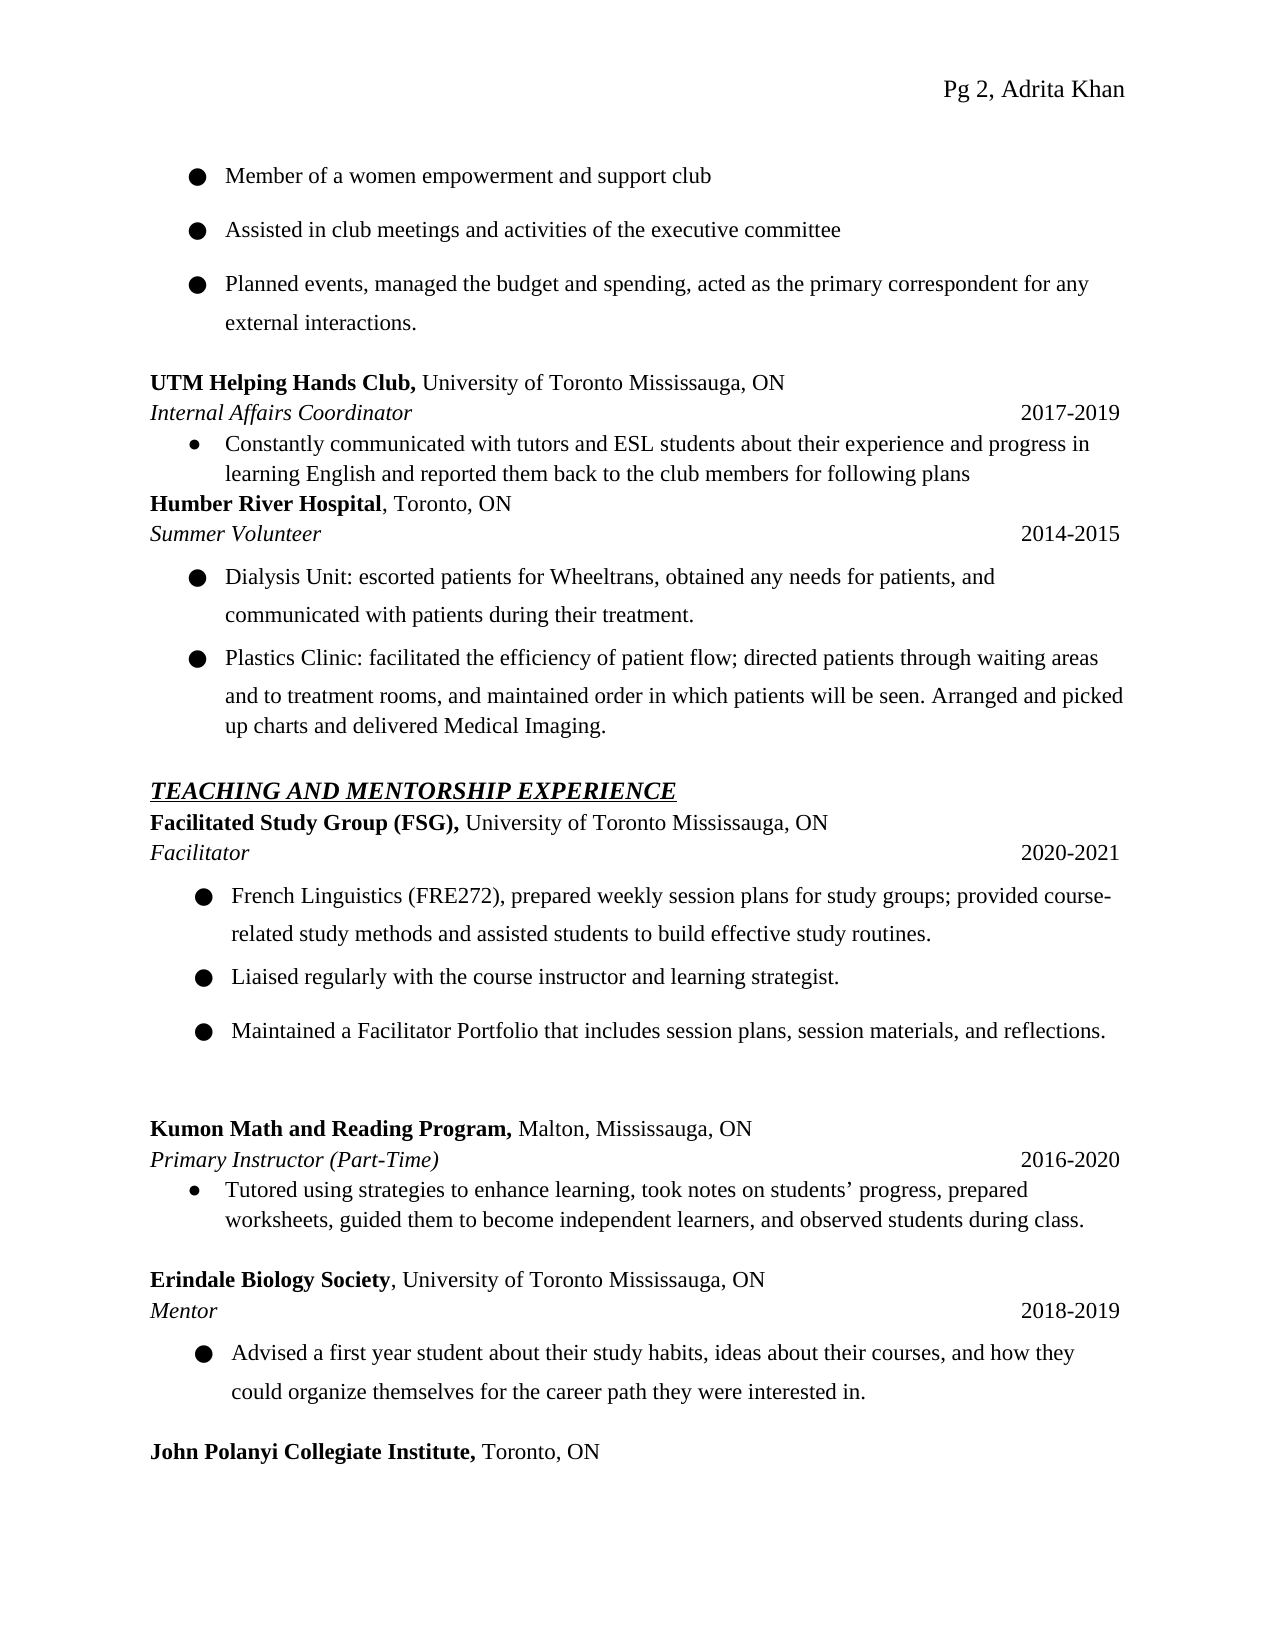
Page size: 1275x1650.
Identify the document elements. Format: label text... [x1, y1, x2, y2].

text Summer Volunteer 2014-2015 [150, 520, 1125, 547]
list Tutored using strategies to enhance learning, took notes on students’ progress, prepared worksheets, guided them to become independent learners, and observed students during class. [187, 1176, 1125, 1232]
list Liaised regularly with the course instructor and learning strategist. [194, 950, 1125, 997]
list French Linguistics (FRE272), prepared weekly session plans for study groups; provided course-related study methods and assisted students to build effective study routines. [194, 869, 1125, 946]
list Member of a women empowerment and support club [187, 150, 1125, 197]
text Facilitator 2020-2021 [150, 839, 1125, 865]
text Primary Instructor (Part-Time) 2016-2020 [150, 1146, 1125, 1172]
text Mentor 2018-2019 [150, 1297, 1125, 1323]
text Internal Affairs Coordinator 2017-2019 [150, 399, 1125, 426]
list Maintained a Facilitator Portfolio that includes session plans, session materials, and reflections. [194, 1004, 1125, 1081]
text Humber River Hospital, Toronto, ON [150, 490, 1125, 516]
list Constantly communicated with tutors and ESL students about their experience and progress in learning English and reported them back to the club members for following plans [187, 429, 1125, 486]
list Advised a first year student about their study habits, ideas about their courses, and how they could organize themselves for the career path they were interested in. [194, 1327, 1125, 1404]
text John Polanyi Collegiate Institute, Toronto, ON [150, 1438, 1125, 1495]
text Erindale Biology Society, University of Toronto Mississauga, ON [150, 1266, 1125, 1293]
text UTM Helping Hands Club, University of Toronto Mississauga, ON [150, 369, 1125, 396]
list Assisted in club meetings and activities of the executive committee [187, 204, 1125, 251]
text Facilitated Study Group (FSG), University of Toronto Mississauga, ON [150, 809, 1125, 835]
list Planned events, managed the budget and spending, acted as the primary correspondent for any external interactions. [187, 258, 1125, 335]
list Plastics Clinic: facilitated the efficiency of patient flow; directed patients through waiting areas and to treatment rooms, and maintained order in which patients will be seen. Arranged and picked up charts and delivered Medical Imaging. [187, 631, 1125, 739]
text TEACHING AND MENTORSHIP EXPERIENCE [150, 776, 1125, 804]
list Dialysis Unit: escorted patients for Wheeltrans, obtained any needs for patients, and communicated with patients during their treatment. [187, 550, 1125, 628]
text Kumon Math and Reading Program, Malton, Mississauga, ON [150, 1115, 1125, 1142]
